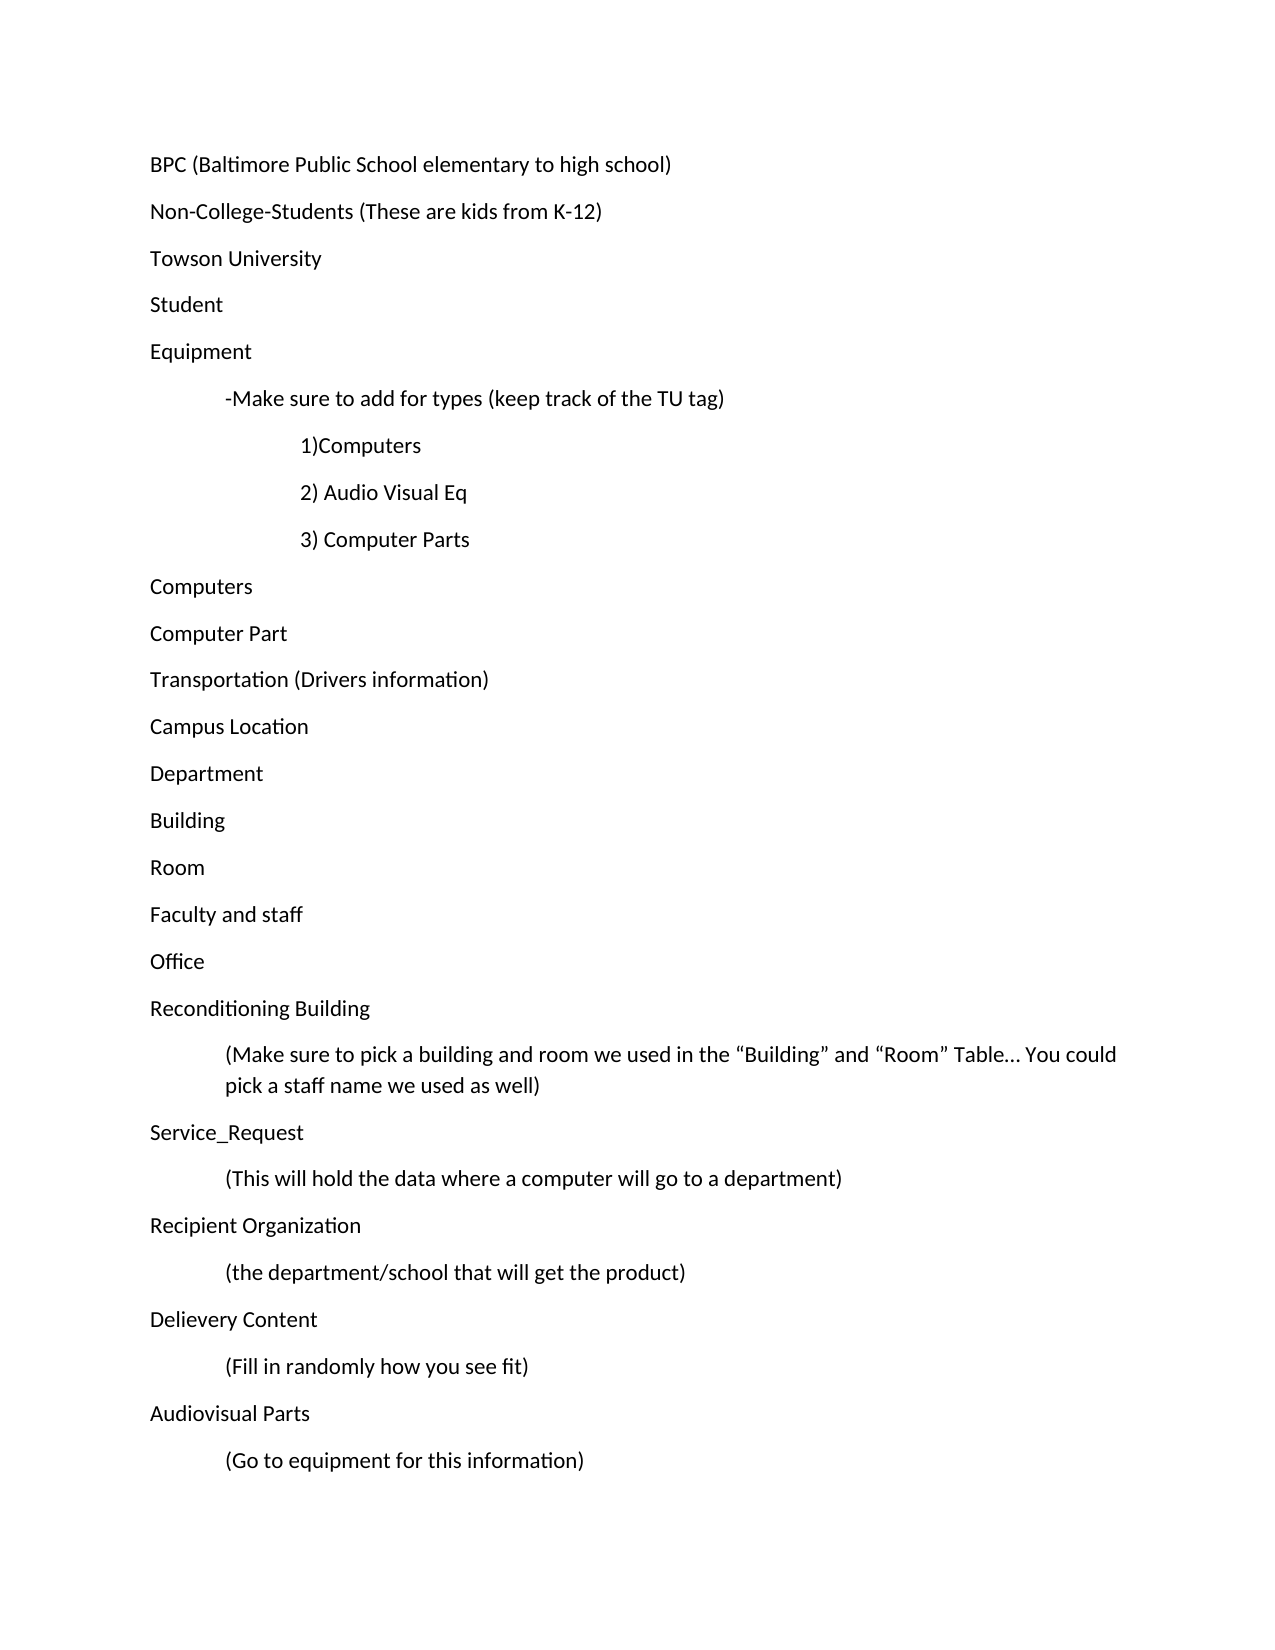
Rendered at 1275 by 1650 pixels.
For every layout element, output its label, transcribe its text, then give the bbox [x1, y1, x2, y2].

text Computers [150, 572, 1125, 600]
text Equipment [150, 337, 1125, 366]
text 1)Computers [150, 431, 1125, 459]
text (Fill in randomly how you see fit) [150, 1352, 1125, 1380]
text Department [150, 759, 1125, 787]
text Delievery Content [150, 1305, 1125, 1333]
text (Go to equipment for this information) [150, 1446, 1125, 1474]
text Faculty and staff [150, 900, 1125, 928]
text Campus Location [150, 712, 1125, 741]
text -Make sure to add for types (keep track of the TU tag) [150, 384, 1125, 412]
text Recipient Organization [150, 1211, 1125, 1239]
text Transportation (Drivers information) [150, 666, 1125, 694]
text 3) Computer Parts [150, 525, 1125, 553]
text (Make sure to pick a building and room we used in the “Building” and “Room” Table… You could pick a staff name we used as well) [225, 1041, 1125, 1099]
text (the department/school that will get the product) [150, 1258, 1125, 1286]
text BPC (Baltimore Public School elementary to high school) [150, 150, 1125, 178]
text Computer Part [150, 619, 1125, 647]
text Reconditioning Building [150, 994, 1125, 1022]
text (This will hold the data where a computer will go to a department) [225, 1164, 1125, 1193]
text Student [150, 291, 1125, 319]
text Service_Request [150, 1118, 1125, 1146]
text Office [150, 947, 1125, 975]
text Non-College-Students (These are kids from K-12) [150, 197, 1125, 225]
text 2) Audio Visual Eq [150, 478, 1125, 506]
text Towson University [150, 244, 1125, 272]
text Building [150, 806, 1125, 834]
text Room [150, 853, 1125, 881]
text Audiovisual Parts [150, 1399, 1125, 1427]
